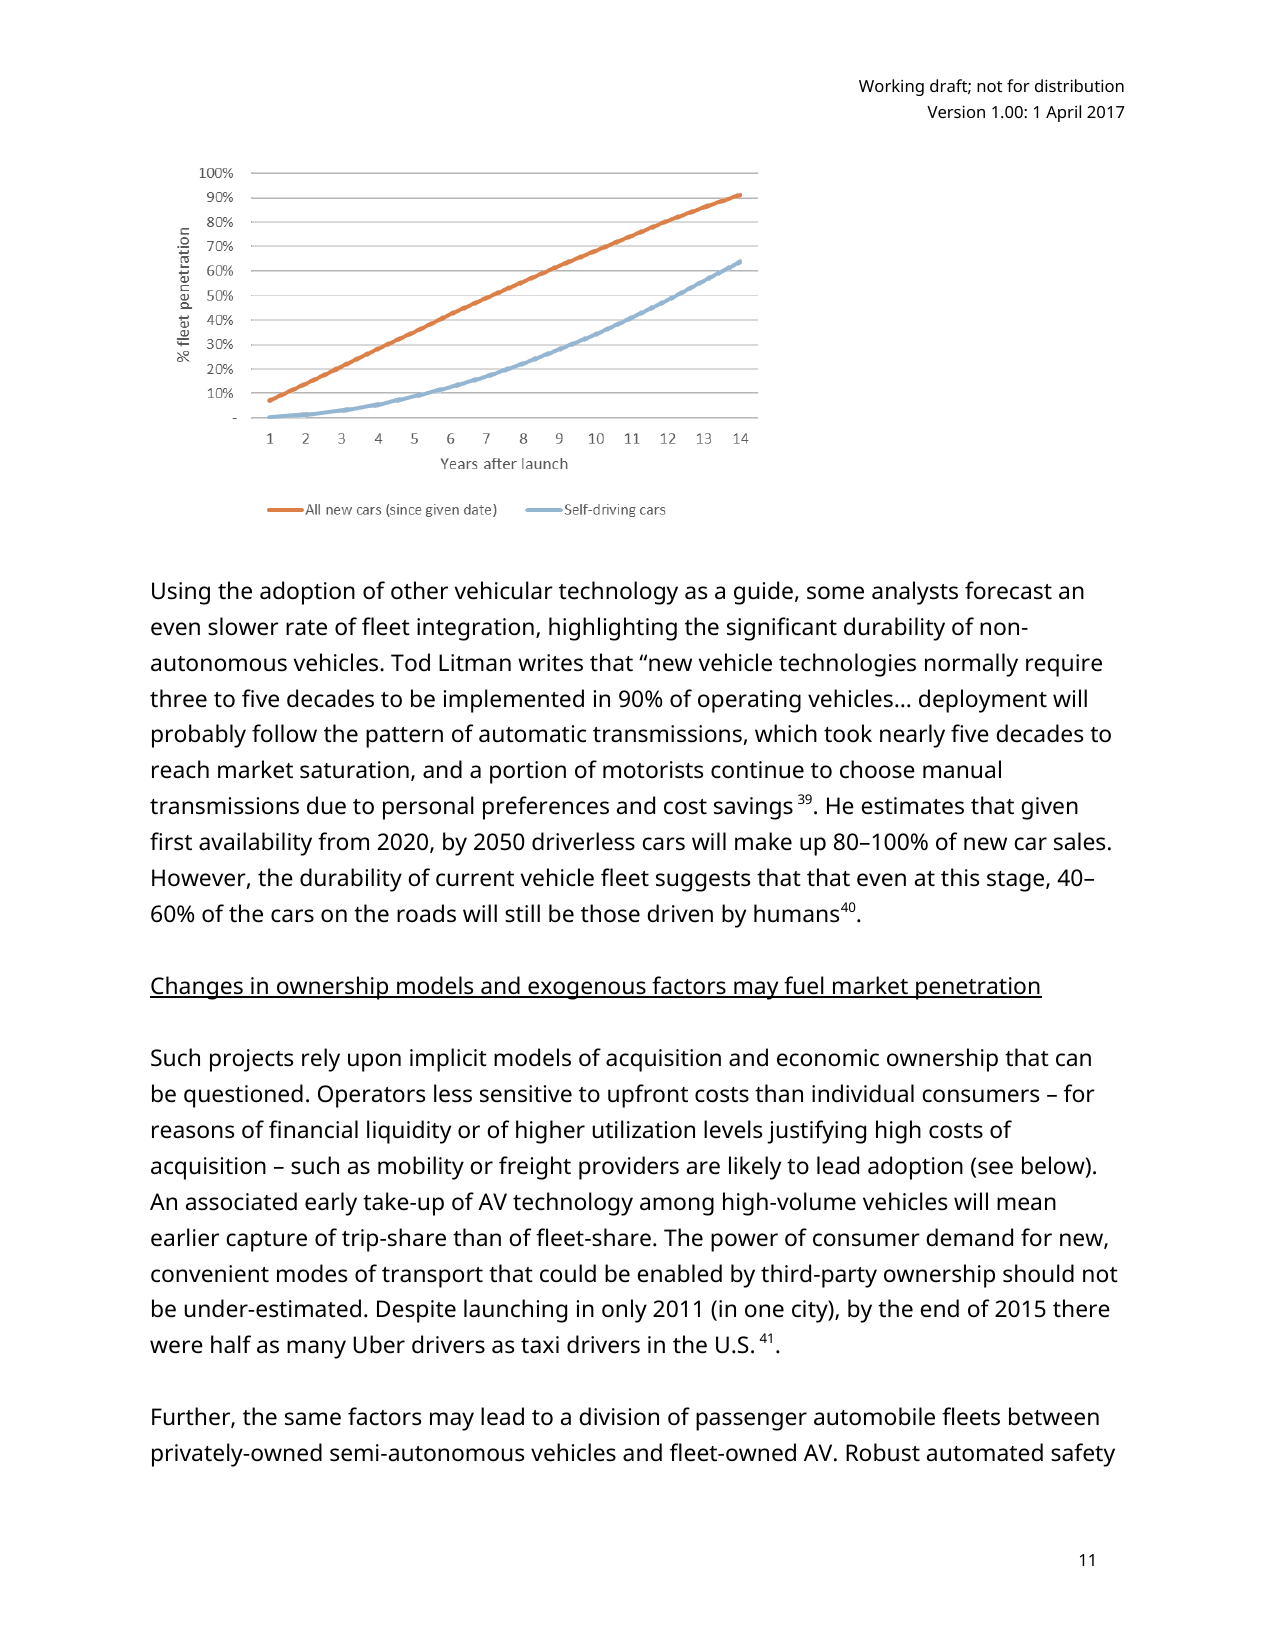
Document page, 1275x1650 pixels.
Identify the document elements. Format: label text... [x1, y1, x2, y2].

text Such projects rely upon implicit models of acquisition and economic ownership that can be questioned. Operators less sensitive to upfront costs than individual consumers – for reasons of financial liquidity or of higher utilization levels justifying high costs of acquisition – such as mobility or freight providers are likely to lead adoption (see below). An associated early take-up of AV technology among high-volume vehicles will mean earlier capture of trip-share than of fleet-share. The power of consumer demand for new, convenient modes of transport that could be enabled by third-party ownership should not be under-estimated. Despite launching in only 2011 (in one city), by the end of 2015 there were half as many Uber drivers as taxi drivers in the U.S. . [150, 1042, 1125, 1361]
picture [150, 153, 777, 535]
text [150, 1401, 1125, 1468]
text Changes in ownership models and exogenous factors may fuel market penetration [150, 970, 1125, 1001]
text Using the adoption of other vehicular technology as a guide, some analysts forecast an even slower rate of fleet integration, highlighting the significant durability of non-autonomous vehicles. Tod Litman writes that “new vehicle technologies normally require three to five decades to be implemented in 90% of operating vehicles… deployment will probably follow the pattern of automatic transmissions, which took nearly five decades to reach market saturation, and a portion of motorists continue to choose manual transmissions due to personal preferences and cost savings . He estimates that given first availability from 2020, by 2050 driverless cars will make up 80–100% of new car sales. However, the durability of current vehicle fleet suggests that that even at this stage, 40–60% of the cars on the roads will still be those driven by humans. [150, 575, 1125, 929]
